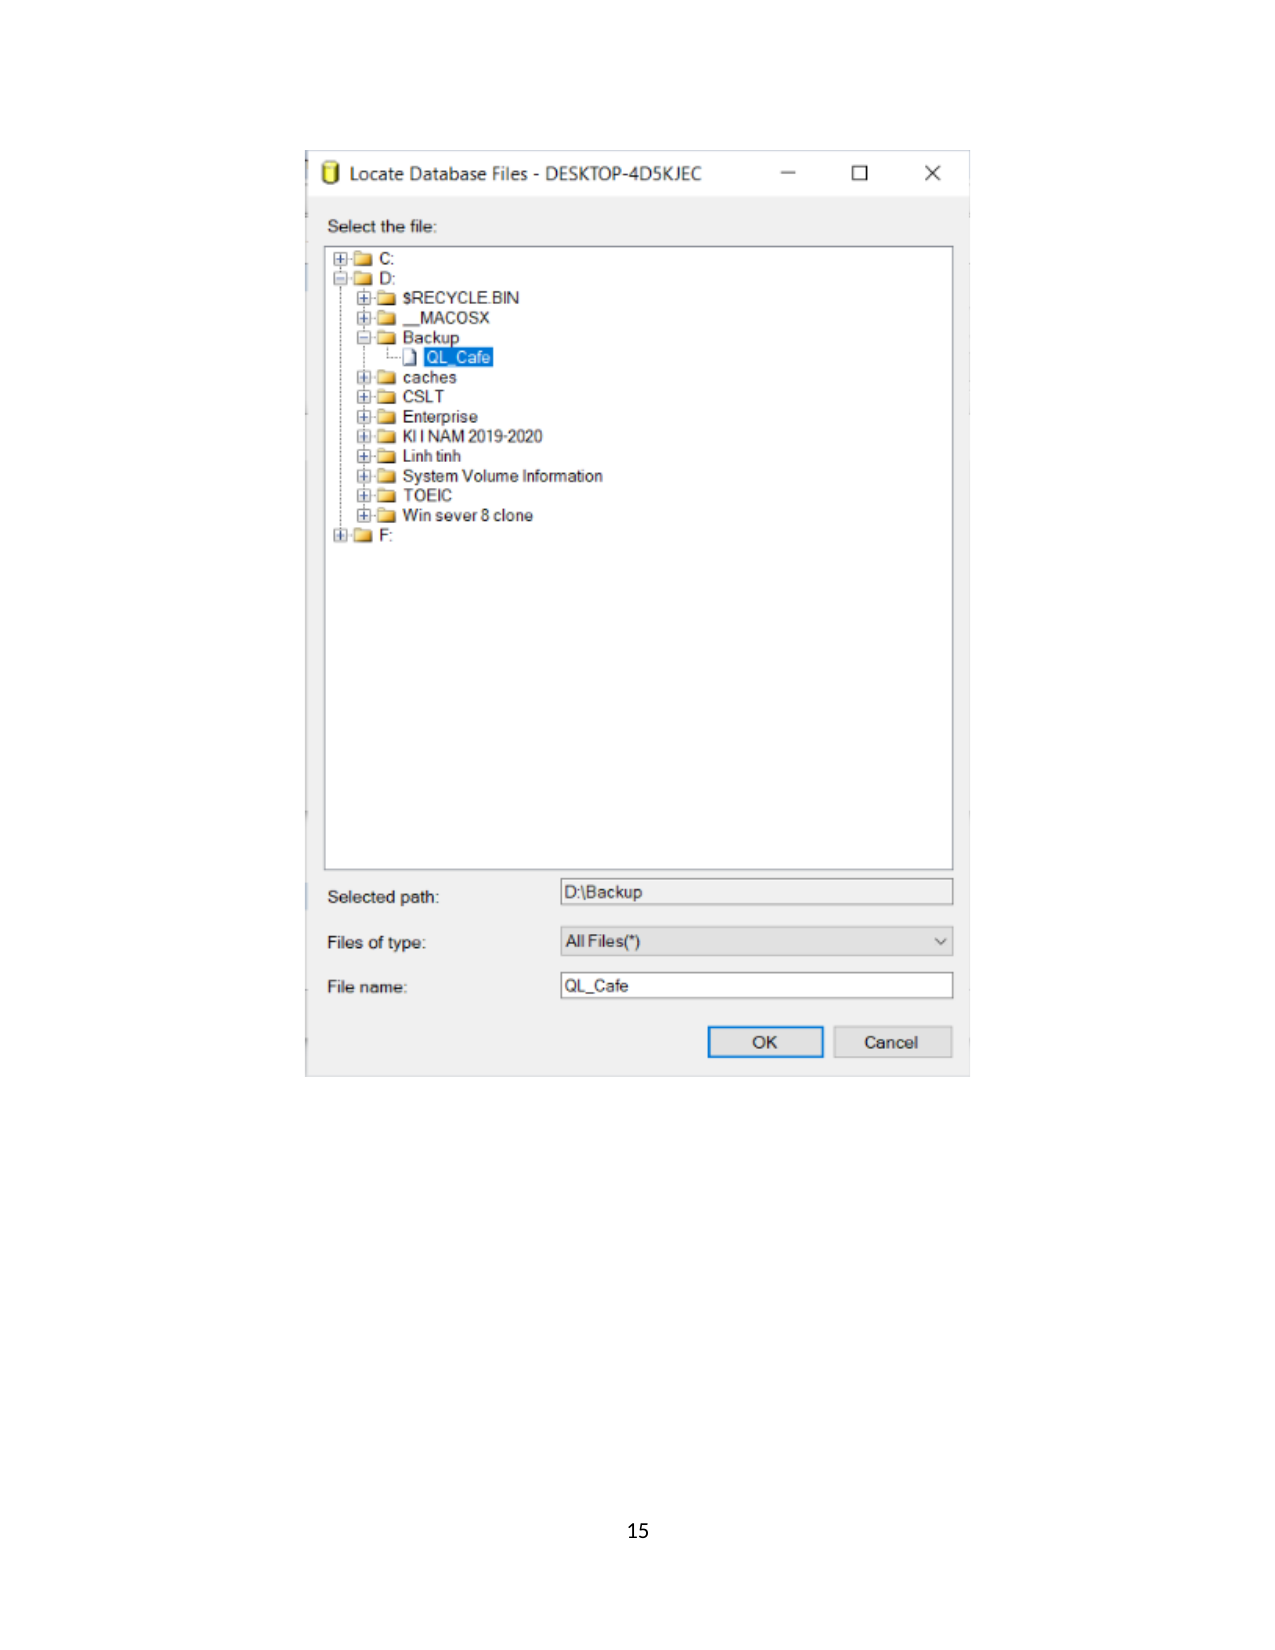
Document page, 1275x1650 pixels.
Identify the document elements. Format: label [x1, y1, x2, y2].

picture [304, 150, 971, 1077]
